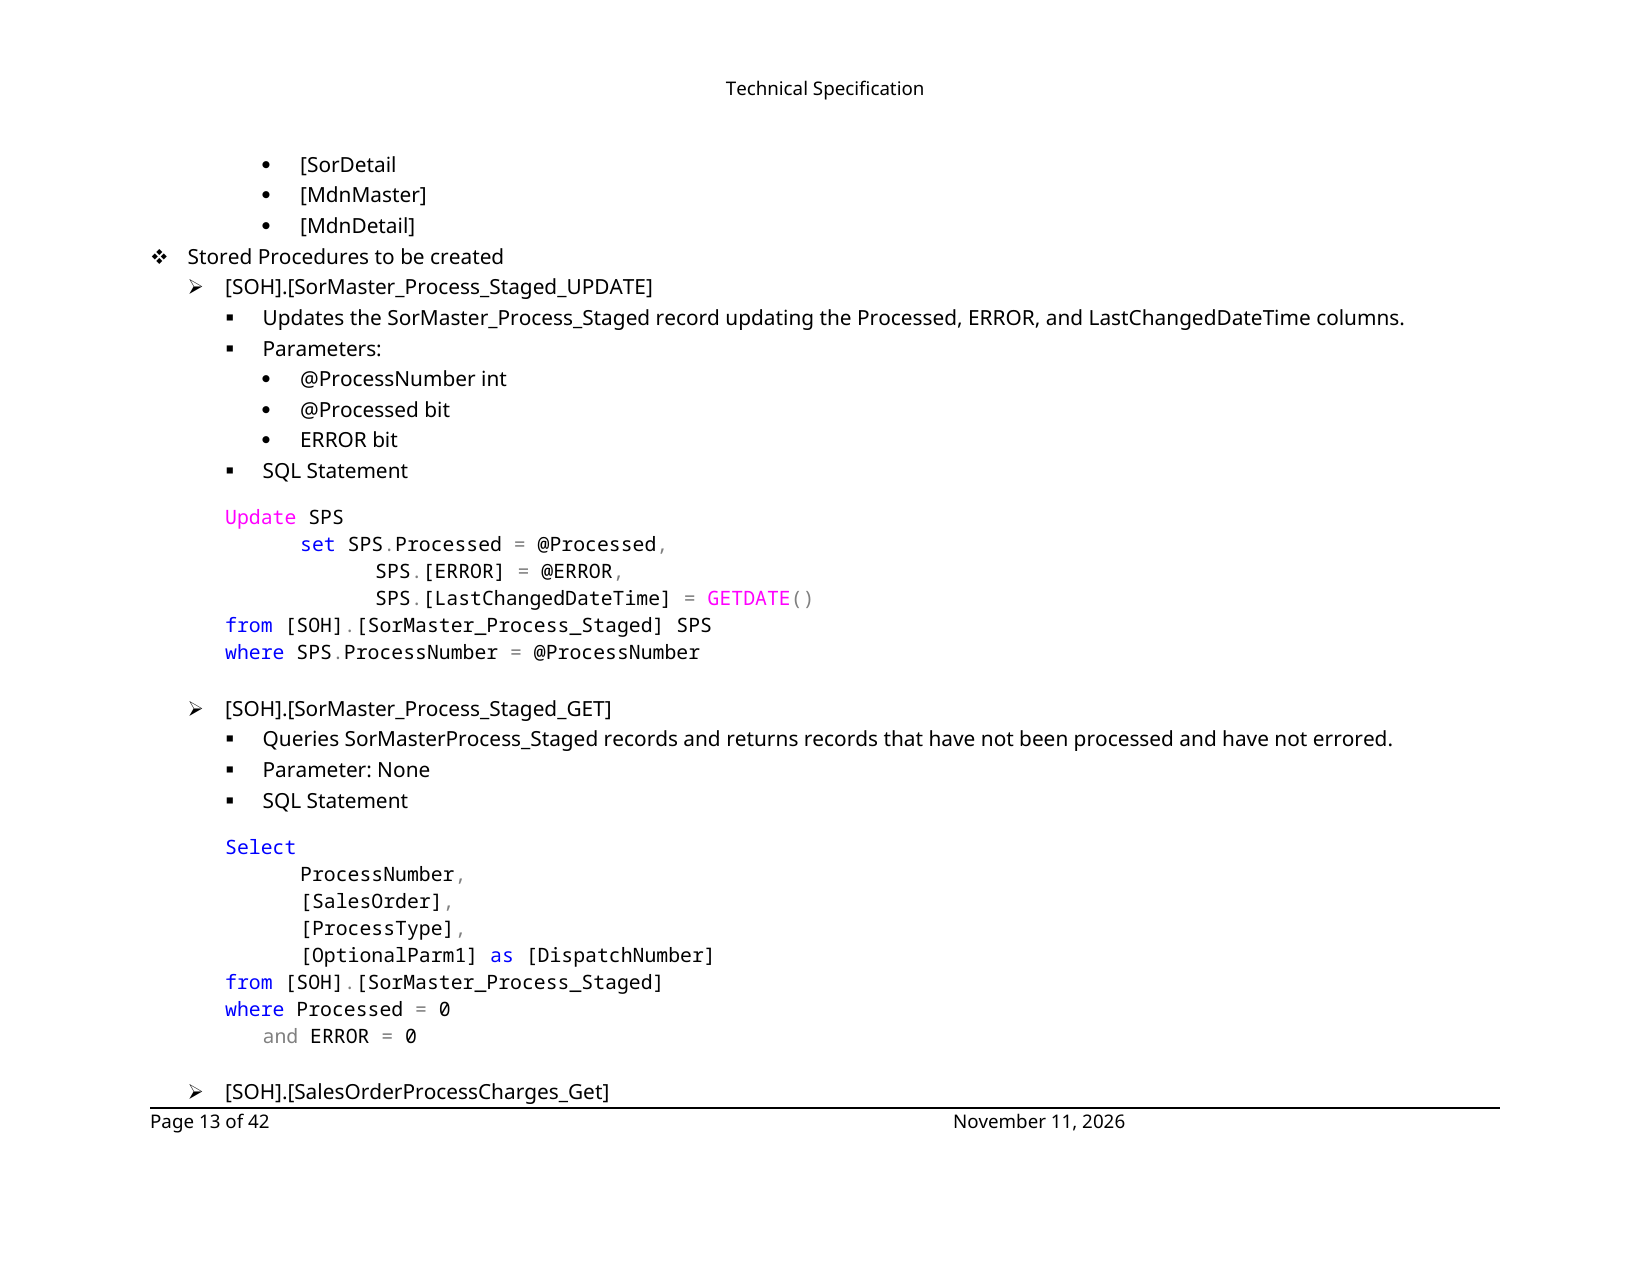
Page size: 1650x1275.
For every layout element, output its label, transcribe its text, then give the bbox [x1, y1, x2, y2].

text [ProcessType], [150, 914, 1500, 941]
list Parameter: None [225, 755, 1500, 783]
text SPS.[ERROR] = @ERROR, [150, 557, 1500, 584]
list [MdnMaster] [262, 181, 1500, 209]
text where SPS.ProcessNumber = @ProcessNumber [150, 638, 1500, 694]
text [OptionalParm1] as [DispatchNumber] [150, 941, 1500, 968]
text from [SOH].[SorMaster_Process_Staged] [150, 968, 1500, 995]
list SQL Statement [225, 456, 1500, 485]
text ProcessNumber, [150, 860, 1500, 887]
list ERROR bit [262, 426, 1500, 454]
list [SorDetail [262, 150, 1500, 178]
list [SOH].[SorMaster_Process_Staged_GET] [187, 694, 1500, 722]
list Stored Procedures to be created [150, 242, 1500, 270]
text SPS.[LastChangedDateTime] = GETDATE() [150, 584, 1500, 611]
text where Processed = 0 [150, 995, 1500, 1022]
text Update SPS [150, 503, 1500, 531]
list Queries SorMasterProcess_Staged records and returns records that have not been processed and have not errored. [225, 724, 1500, 753]
list @Processed bit [262, 395, 1500, 423]
list [MdnDetail] [262, 211, 1500, 240]
list Updates the SorMaster_Process_Staged record updating the Processed, ERROR, and LastChangedDateTime columns. [225, 303, 1500, 332]
list SQL Statement [225, 786, 1500, 814]
list [SOH].[SorMaster_Process_Staged_UPDATE] [187, 272, 1500, 301]
list Parameters: [225, 334, 1500, 362]
list @ProcessNumber int [262, 364, 1500, 393]
text and ERROR = 0 [187, 1022, 1500, 1077]
text Select [150, 833, 1500, 860]
text set SPS.Processed = @Processed, [225, 531, 1500, 557]
text [SalesOrder], [150, 887, 1500, 914]
list [SOH].[SalesOrderProcessCharges_Get] [187, 1077, 1500, 1106]
text from [SOH].[SorMaster_Process_Staged] SPS [150, 611, 1500, 638]
